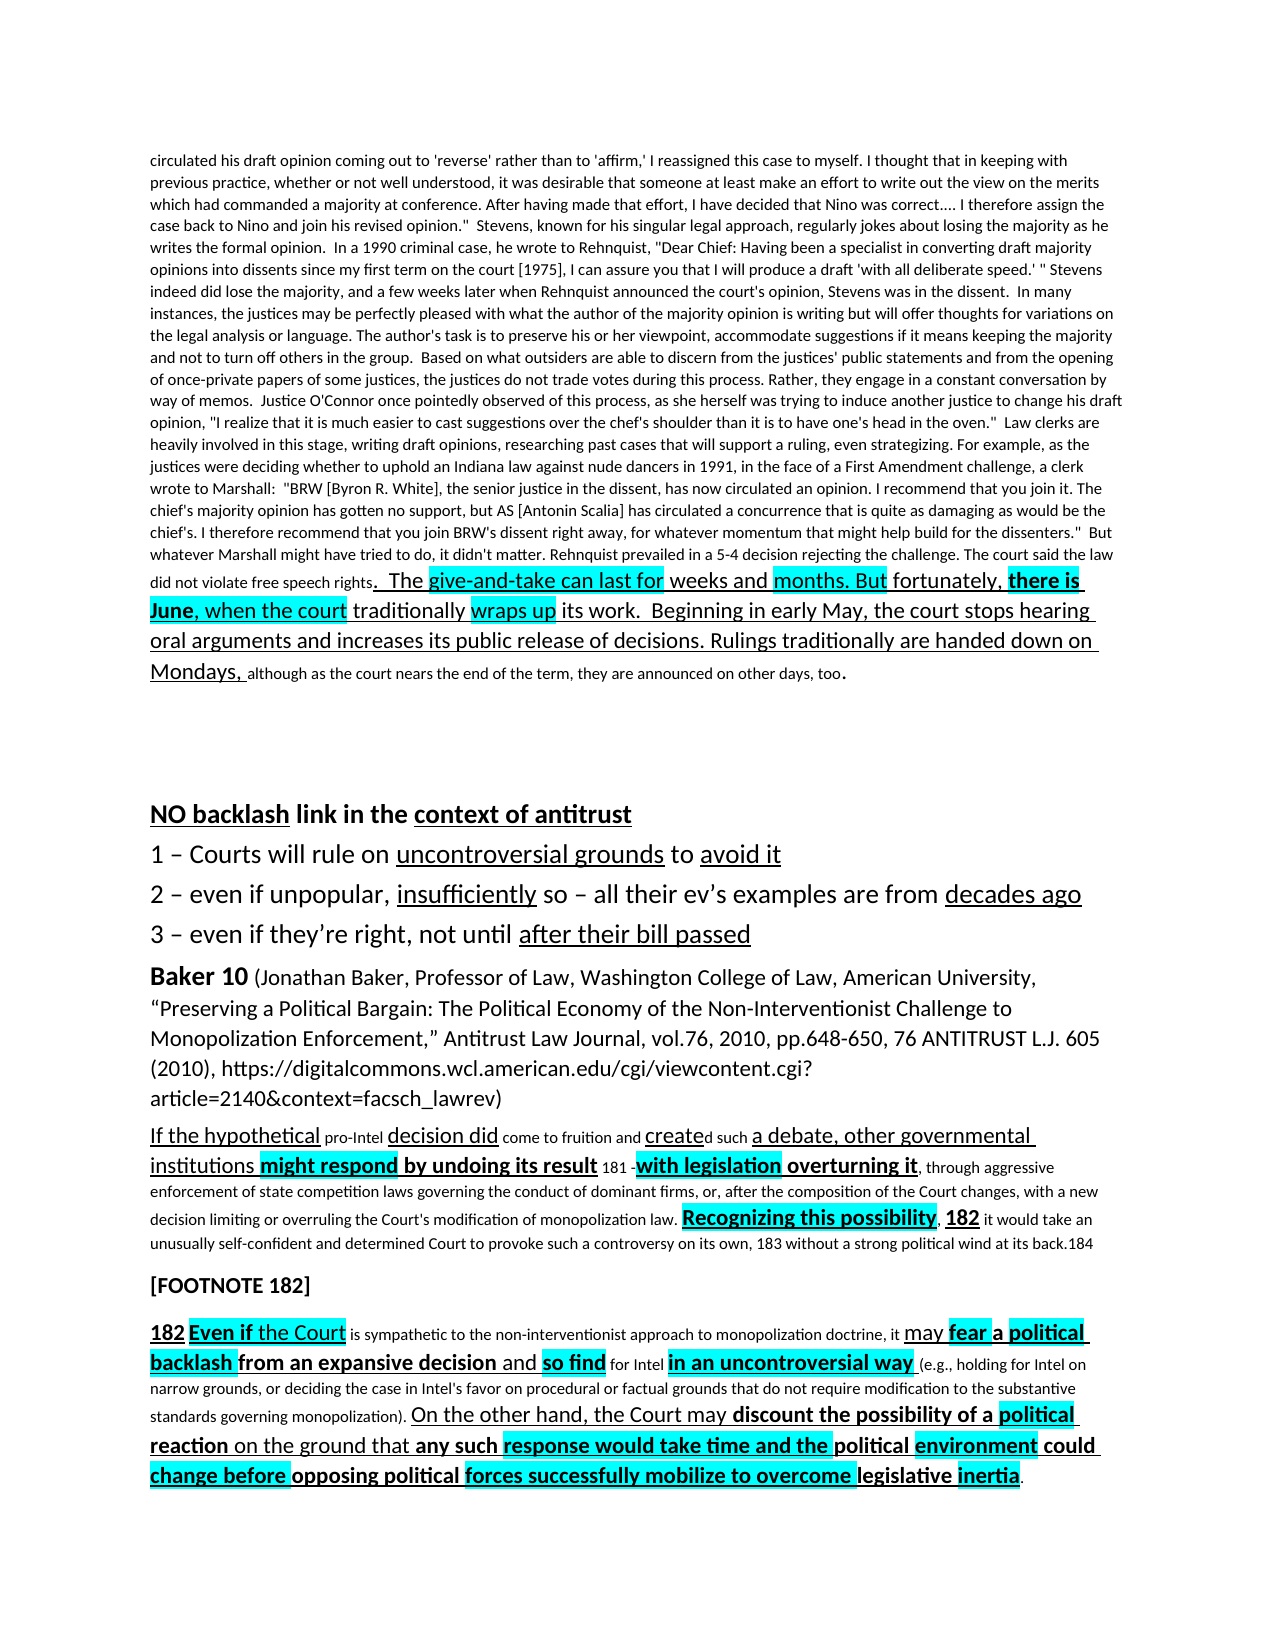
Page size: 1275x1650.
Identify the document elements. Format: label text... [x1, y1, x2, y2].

text 182 Even if the Court is sympathetic to the non-interventionist approach to monopolization doctrine, it may fear a political backlash from an expansive decision and so find for Intel in an uncontroversial way (e.g., holding for Intel on narrow grounds, or deciding the case in Intel's favor on procedural or factual grounds that do not require modification to the substantive standards governing monopolization). On the other hand, the Court may discount the possibility of a political reaction on the ground that any such response would take time and the political environment could change before opposing political forces successfully mobilize to overcome legislative inertia. [150, 1318, 1125, 1489]
text If the hypothetical pro-Intel decision did come to fruition and created such a debate, other governmental institutions might respond by undoing its result 181 -with legislation overturning it, through aggressive enforcement of state competition laws governing the conduct of dominant firms, or, after the composition of the Court changes, with a new decision limiting or overruling the Court's modification of monopolization law. Recognizing this possibility, 182 it would take an unusually self-confident and determined Court to provoke such a controversy on its own, 183 without a strong political wind at its back.184 [150, 1121, 1125, 1253]
text [FOOTNOTE 182] [150, 1271, 1125, 1299]
subtitle 2 – even if unpopular, insufficiently so – all their ev’s examples are from decades ago [150, 877, 1125, 910]
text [150, 150, 1125, 685]
text Baker 10 (Jonathan Baker, Professor of Law, Washington College of Law, American University, “Preserving a Political Bargain: The Political Economy of the Non-Interventionist Challenge to Monopolization Enforcement,” Antitrust Law Journal, vol.76, 2010, pp.648-650, 76 ANTITRUST L.J. 605 (2010), https://digitalcommons.wcl.american.edu/cgi/viewcontent.cgi?article=2140&context=facsch_lawrev) [150, 959, 1125, 1113]
subtitle 3 – even if they’re right, not until after their bill passed [150, 917, 1125, 950]
subtitle NO backlash link in the context of antitrust [150, 797, 1125, 831]
subtitle 1 – Courts will rule on uncontroversial grounds to avoid it [150, 837, 1125, 870]
